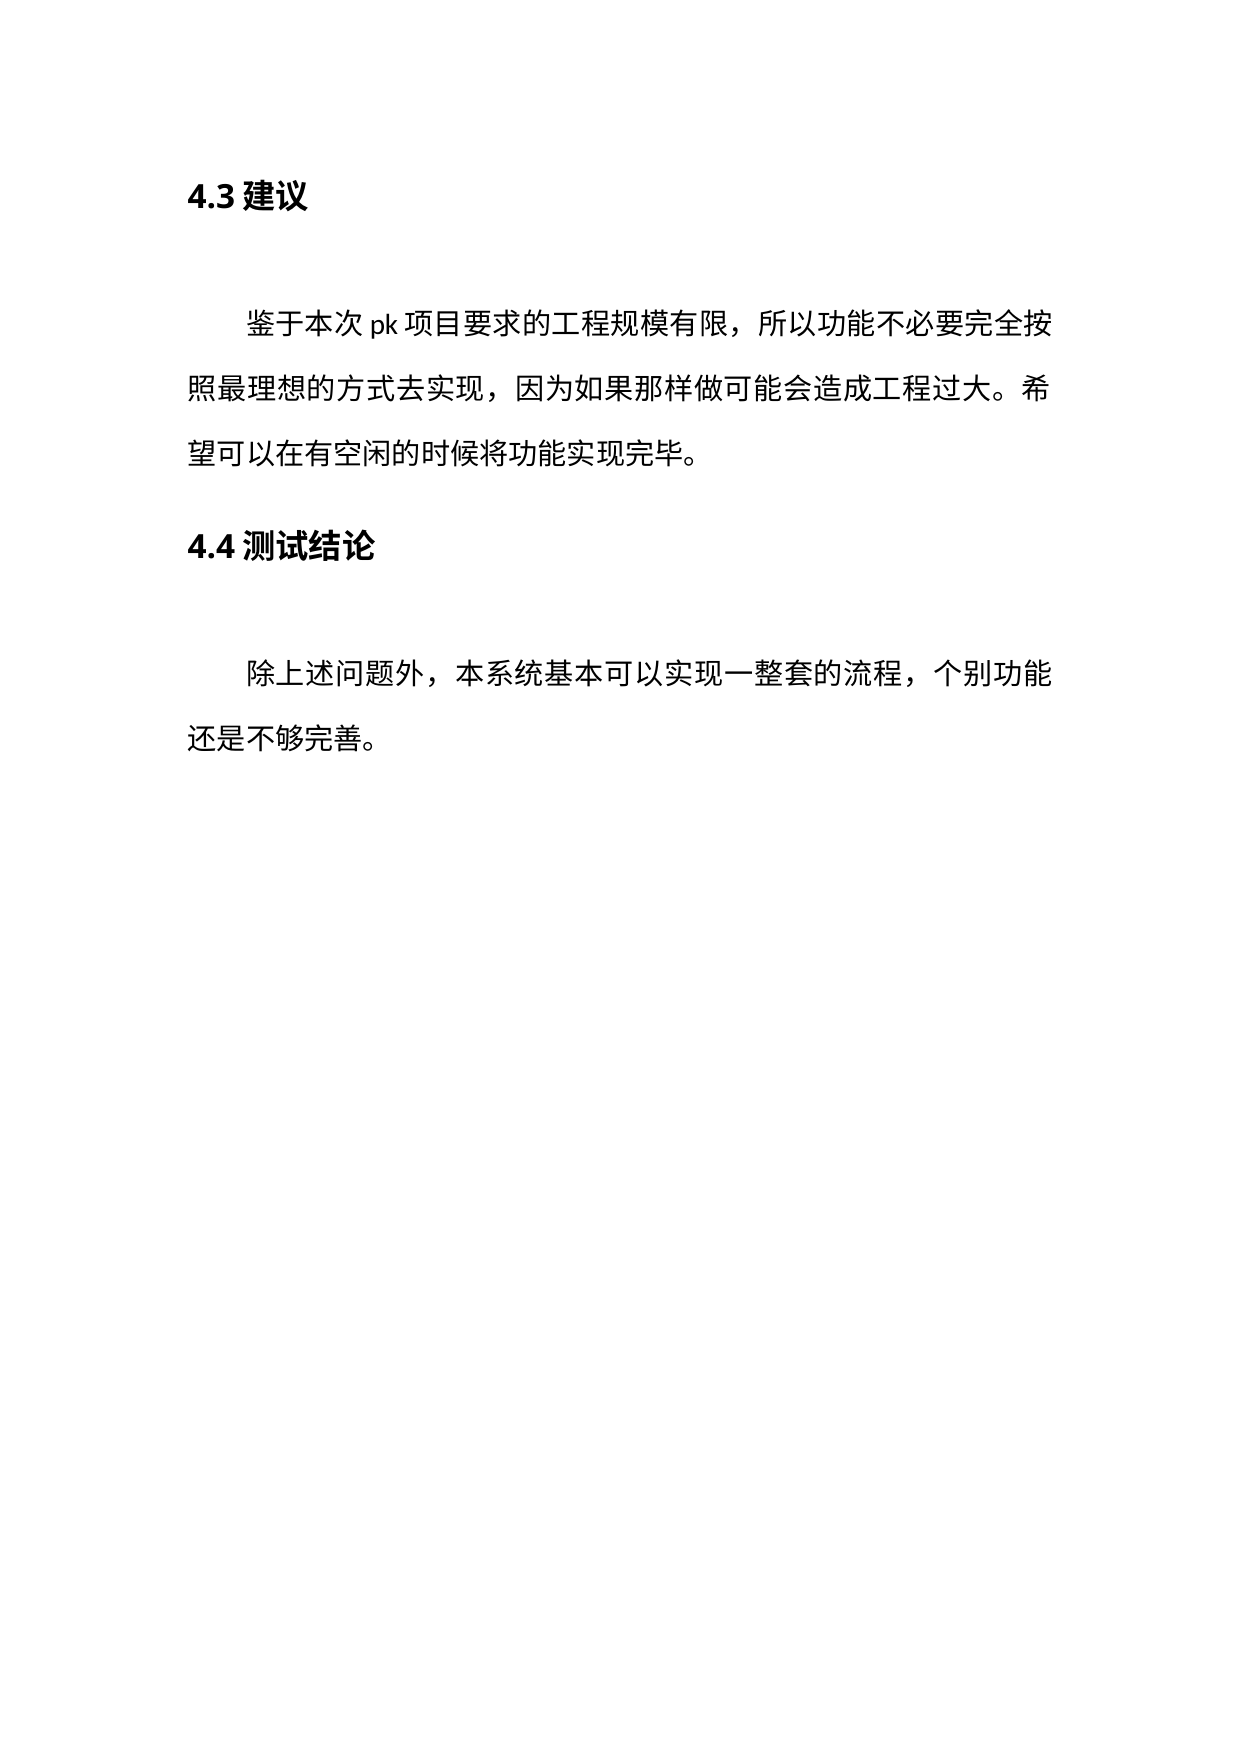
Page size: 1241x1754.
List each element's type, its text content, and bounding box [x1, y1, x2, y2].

subtitle 4.4测试结论 [187, 511, 1053, 576]
text 鉴于本次pk项目要求的工程规模有限，所以功能不必要完全按照最理想的方式去实现，因为如果那样做可能会造成工程过大。希望可以在有空闲的时候将功能实现完毕。 [187, 289, 1053, 484]
text 除上述问题外，本系统基本可以实现一整套的流程，个别功能还是不够完善。 [187, 639, 1053, 769]
subtitle 4.3建议 [187, 162, 1053, 227]
